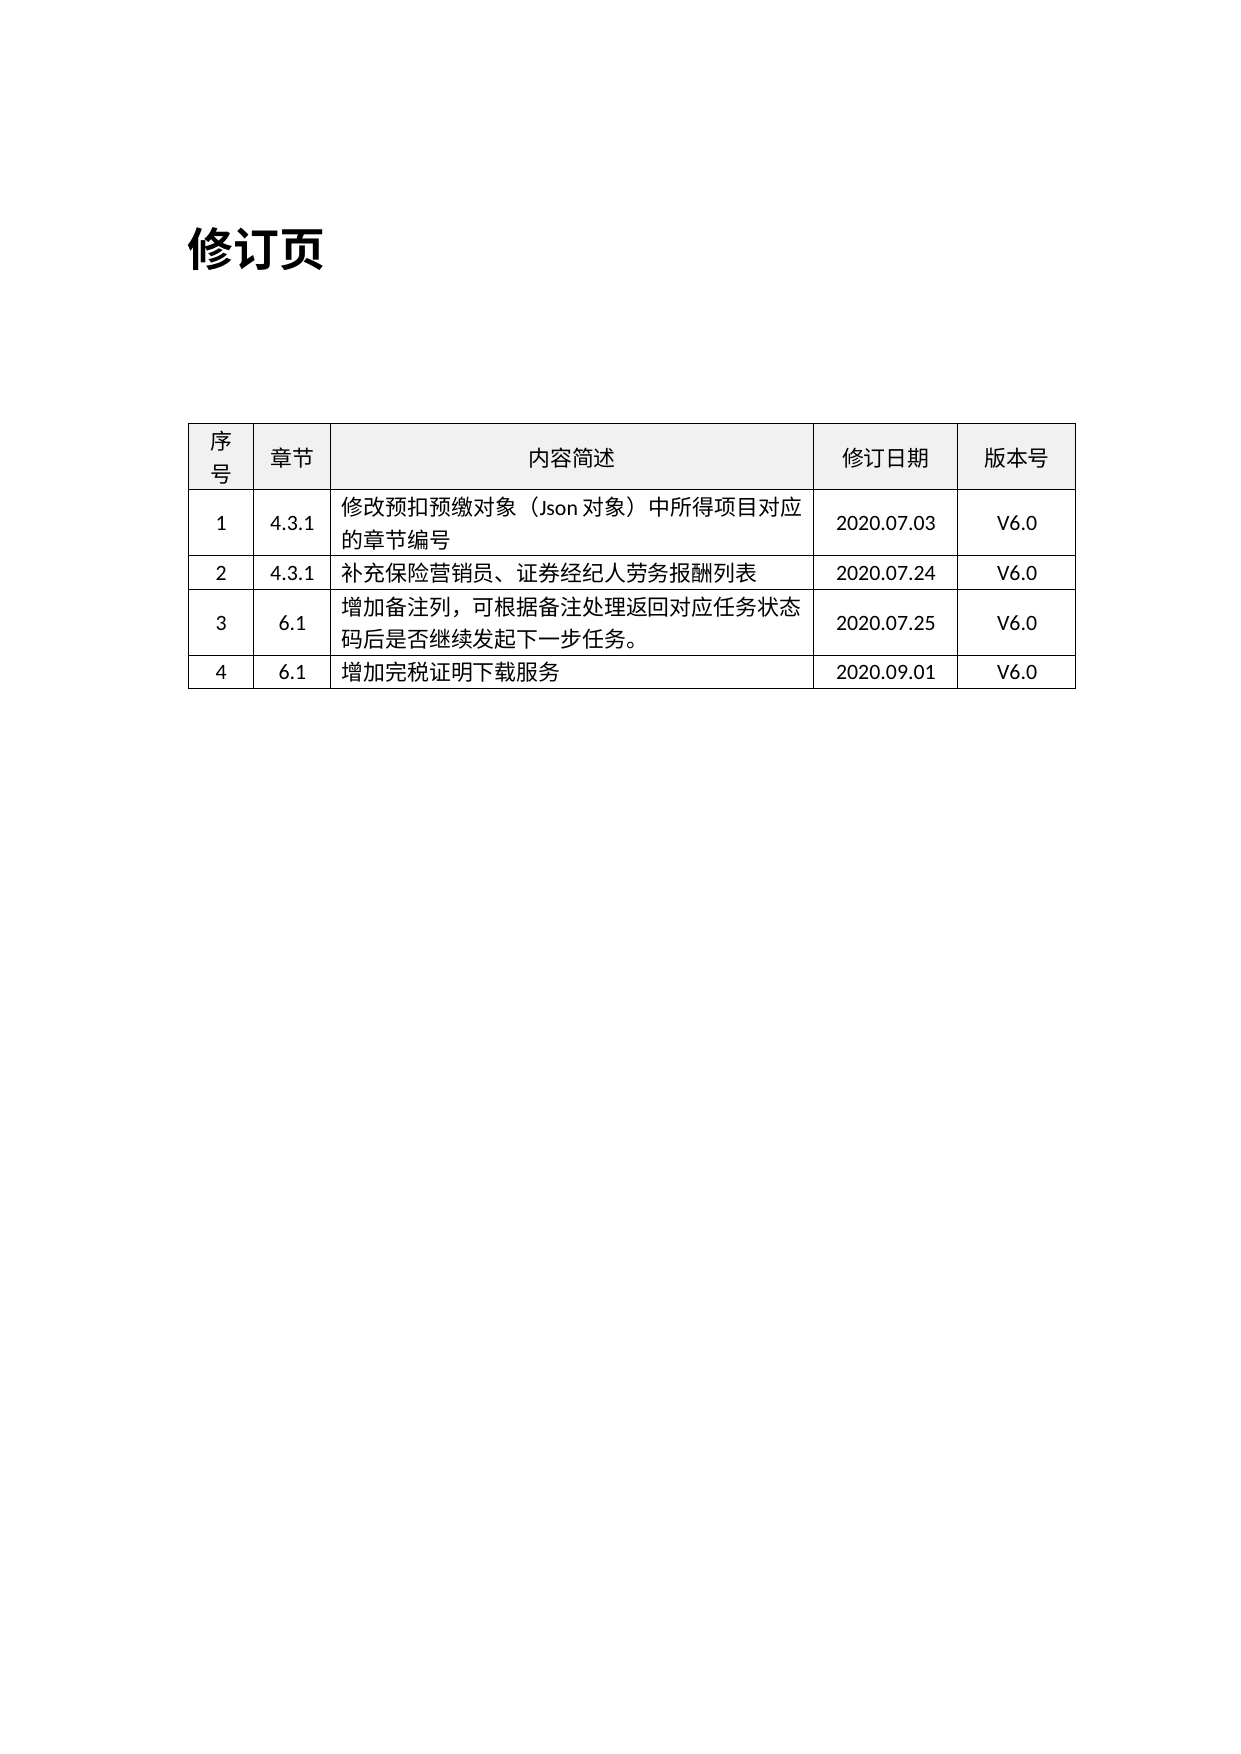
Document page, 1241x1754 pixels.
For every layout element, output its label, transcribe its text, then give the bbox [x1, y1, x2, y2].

table_header 章节 [254, 424, 330, 489]
table_cell 4 [189, 656, 253, 688]
table_header 内容简述 [331, 424, 813, 489]
subtitle 修订页 [187, 197, 1053, 295]
table_header 序号 [189, 424, 253, 489]
table_cell 4.3.1 [254, 556, 330, 588]
table_cell 2020.09.01 [814, 656, 957, 688]
table_cell 补充保险营销员、证券经纪人劳务报酬列表 [331, 556, 813, 588]
table_cell 1 [189, 490, 253, 555]
table_header 修订日期 [814, 424, 957, 489]
table_cell 2020.07.03 [814, 490, 957, 555]
table_cell 2020.07.24 [814, 556, 957, 588]
table_cell V6.0 [958, 490, 1075, 555]
table_cell 增加备注列，可根据备注处理返回对应任务状态码后是否继续发起下一步任务。 [331, 590, 813, 654]
table_cell 4.3.1 [254, 490, 330, 555]
table_cell 6.1 [254, 656, 330, 688]
table_cell V6.0 [958, 590, 1075, 654]
table_cell V6.0 [958, 656, 1075, 688]
table_cell V6.0 [958, 556, 1075, 588]
table_cell 3 [189, 590, 253, 654]
table_cell 2 [189, 556, 253, 588]
table_cell 增加完税证明下载服务 [331, 656, 813, 688]
table_cell 2020.07.25 [814, 590, 957, 654]
table_header 版本号 [958, 424, 1075, 489]
table_cell 修改预扣预缴对象（Json对象）中所得项目对应的章节编号 [331, 490, 813, 555]
table_cell 6.1 [254, 590, 330, 654]
